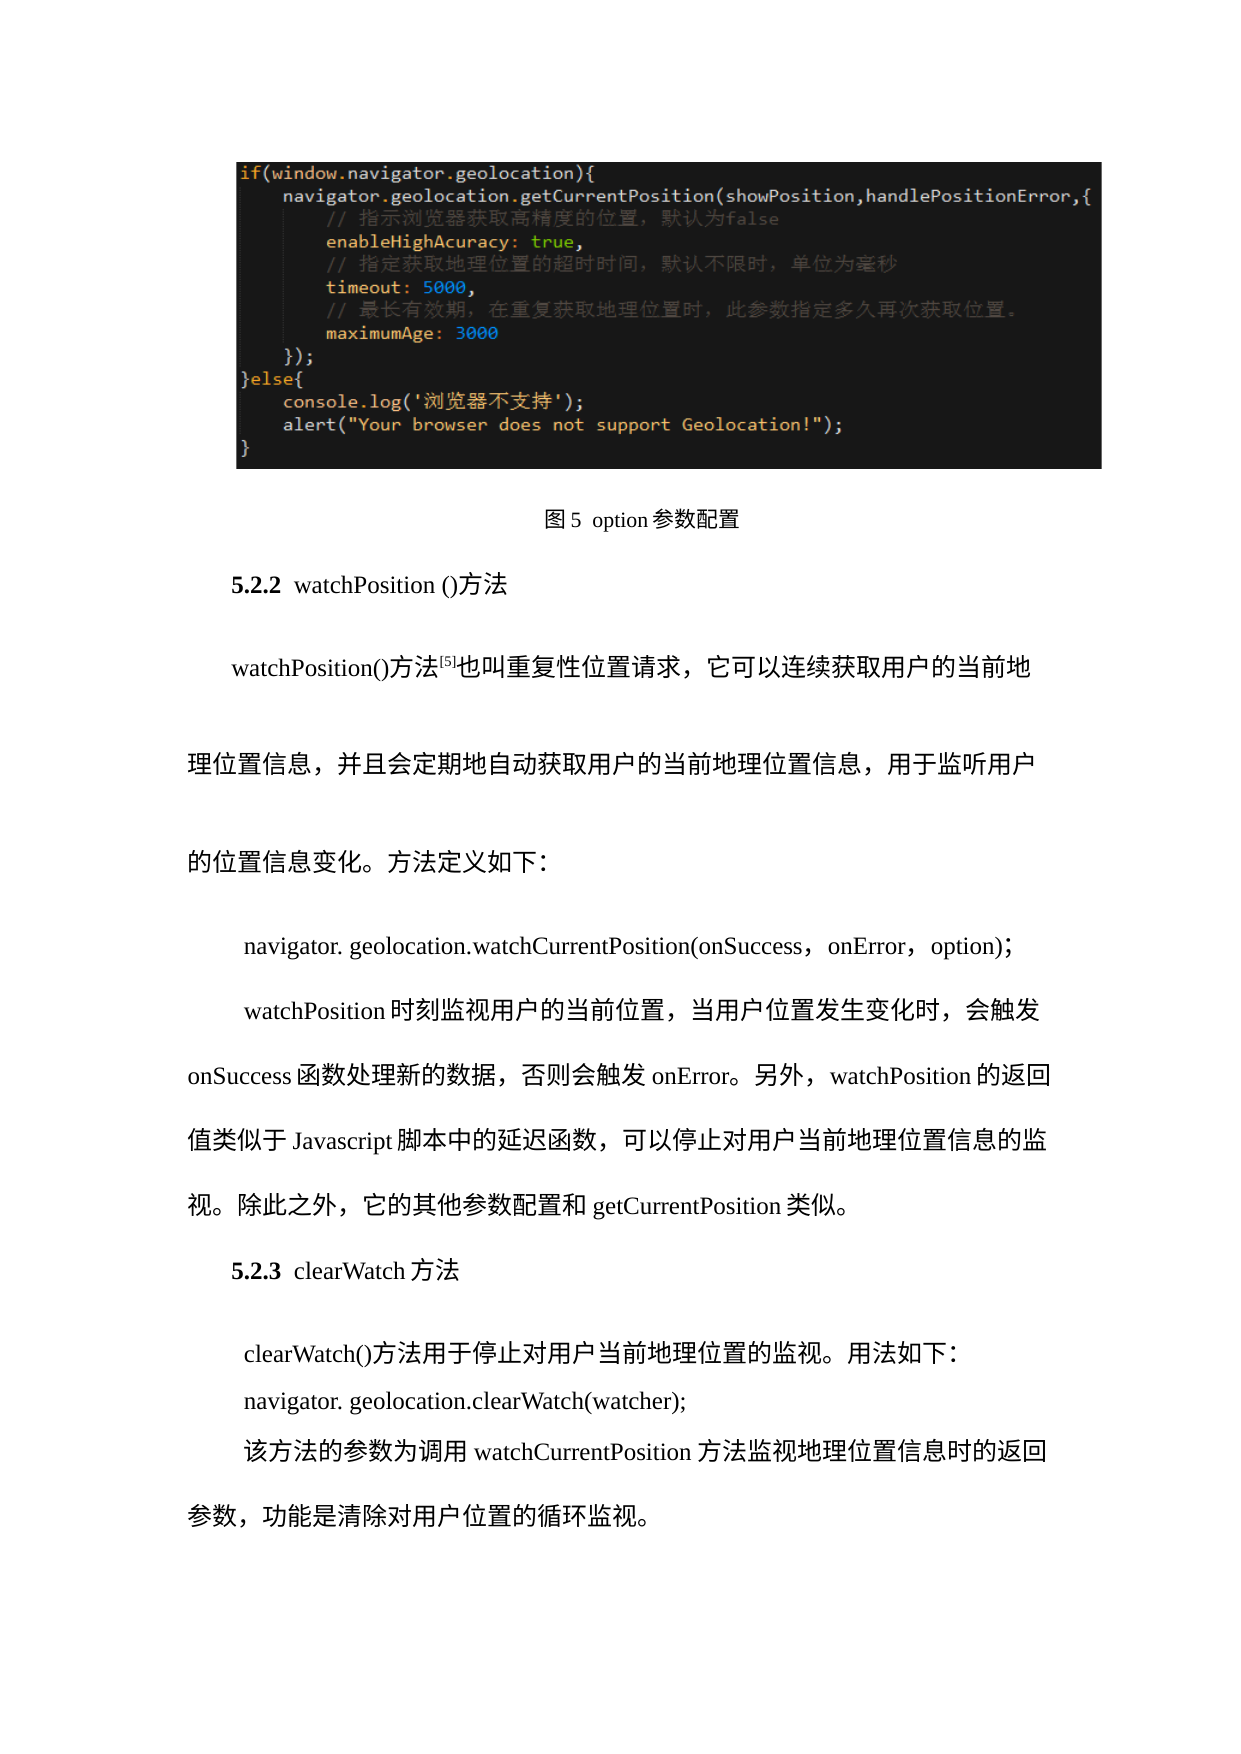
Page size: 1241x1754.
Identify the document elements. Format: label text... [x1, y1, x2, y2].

picture [236, 162, 1102, 469]
text 5.2.3 clearWatch方法 [187, 1236, 1053, 1301]
text clearWatch()方法用于停止对用户当前地理位置的监视。用法如下： [187, 1319, 1053, 1384]
text watchPosition时刻监视用户的当前位置，当用户位置发生变化时，会触发onSuccess函数处理新的数据，否则会触发onError。另外，watchPosition的返回值类似于Javascript脚本中的延迟函数，可以停止对用户当前地理位置信息的监视。除此之外，它的其他参数配置和getCurrentPosition类似。 [187, 976, 1053, 1236]
text 5.2.2 watchPosition ()方法 [187, 550, 1053, 615]
text navigator. geolocation.watchCurrentPosition(onSuccess，onError，option)； [187, 911, 1053, 976]
text 图5 option参数配置 [187, 501, 1053, 534]
text watchPosition()方法[5]也叫重复性位置请求，它可以连续获取用户的当前地理位置信息，并且会定期地自动获取用户的当前地理位置信息，用于监听用户的位置信息变化。方法定义如下： [187, 633, 1053, 893]
text 该方法的参数为调用watchCurrentPosition方法监视地理位置信息时的返回参数，功能是清除对用户位置的循环监视。 [187, 1417, 1053, 1547]
text navigator. geolocation.clearWatch(watcher); [187, 1384, 1053, 1417]
